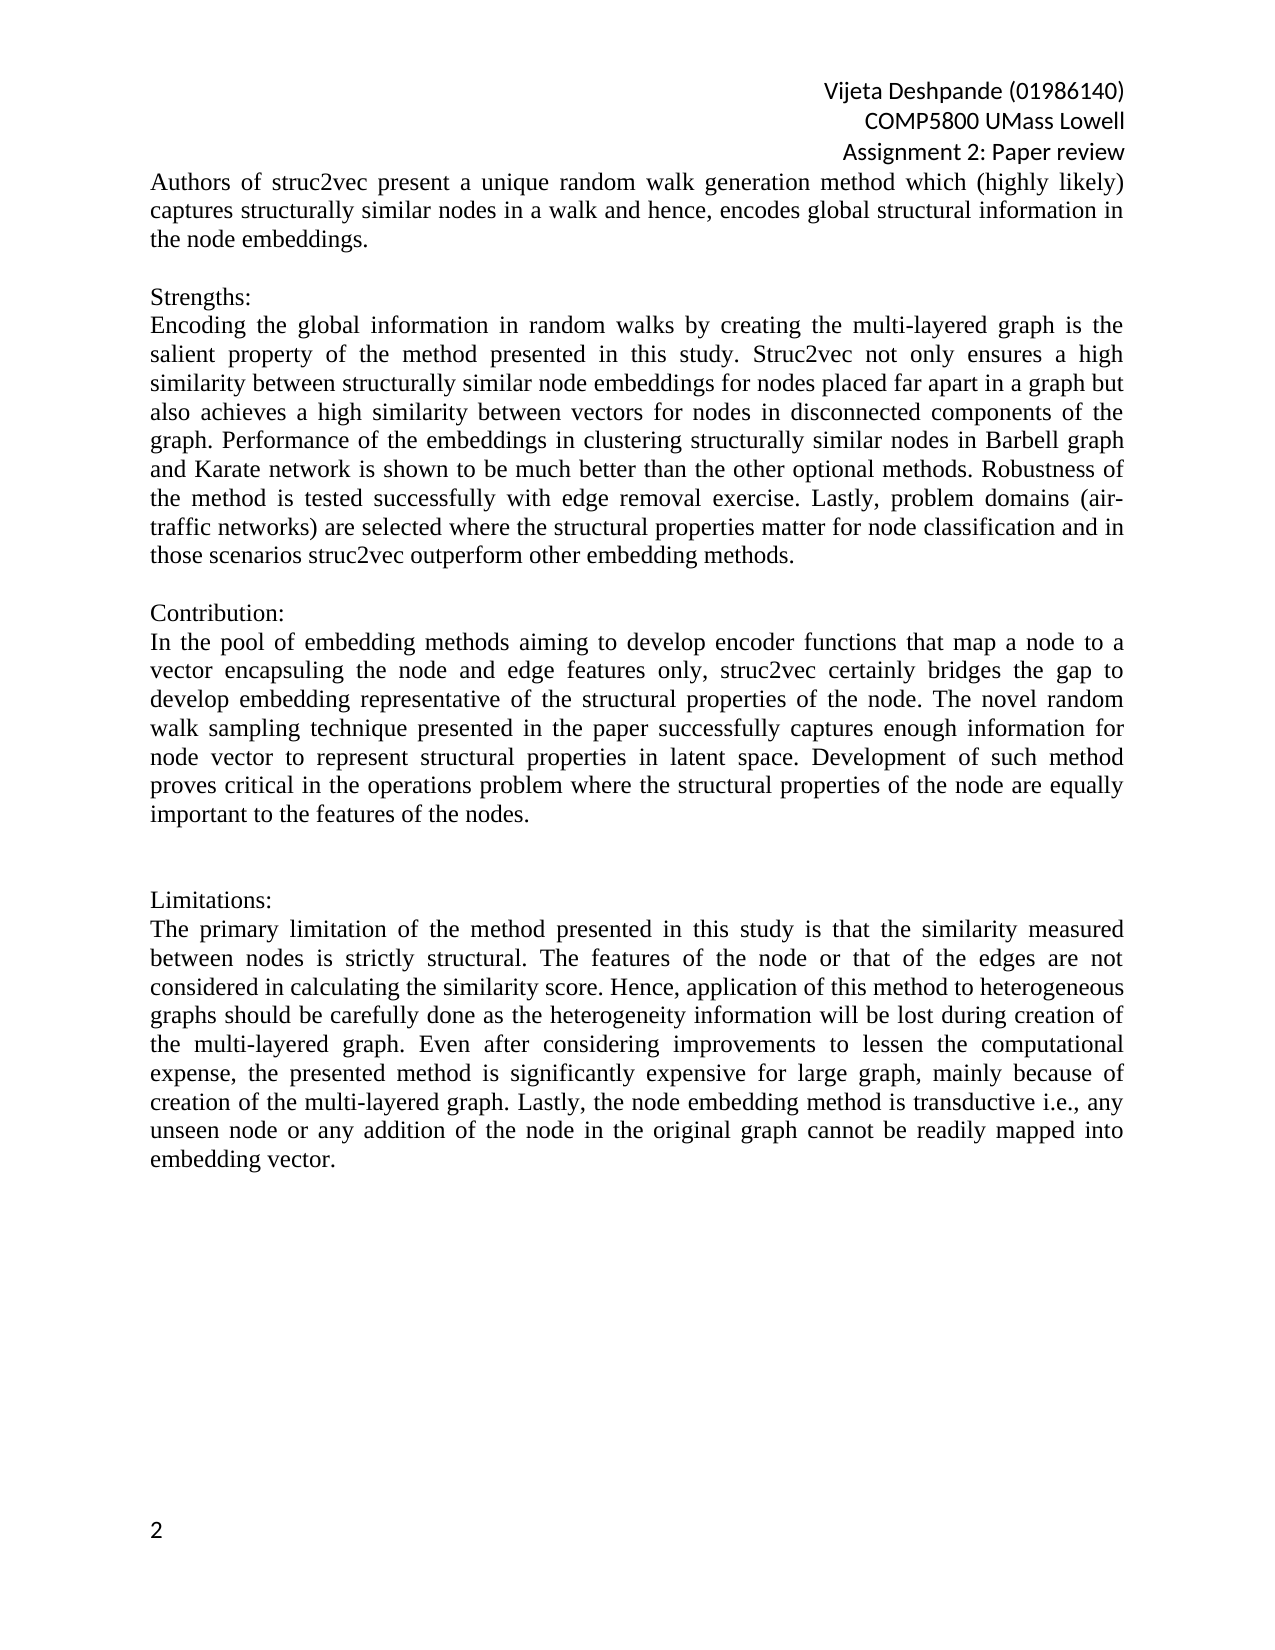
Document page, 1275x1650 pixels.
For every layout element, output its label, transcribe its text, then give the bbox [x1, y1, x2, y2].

text In the pool of embedding methods aiming to develop encoder functions that map a node to a vector encapsuling the node and edge features only, struc2vec certainly bridges the gap to develop embedding representative of the structural properties of the node. The novel random walk sampling technique presented in the paper successfully captures enough information for node vector to represent structural properties in latent space. Development of such method proves critical in the operations problem where the structural properties of the node are equally important to the features of the nodes. [150, 627, 1125, 828]
text Encoding the global information in random walks by creating the multi-layered graph is the salient property of the method presented in this study. Struc2vec not only ensures a high similarity between structurally similar node embeddings for nodes placed far apart in a graph but also achieves a high similarity between vectors for nodes in disconnected components of the graph. Performance of the embeddings in clustering structurally similar nodes in Barbell graph and Karate network is shown to be much better than the other optional methods. Robustness of the method is tested successfully with edge removal exercise. Lastly, problem domains (air-traffic networks) are selected where the structural properties matter for node classification and in those scenarios struc2vec outperform other embedding methods. [150, 310, 1125, 569]
text Contribution: [150, 598, 1125, 627]
text Authors of struc2vec present a unique random walk generation method which (highly likely) captures structurally similar nodes in a walk and hence, encodes global structural information in the node embeddings. [150, 167, 1125, 253]
text Limitations: [150, 885, 1125, 914]
text Strengths: [150, 282, 1125, 310]
text The primary limitation of the method presented in this study is that the similarity measured between nodes is strictly structural. The features of the node or that of the edges are not considered in calculating the similarity score. Hence, application of this method to heterogeneous graphs should be carefully done as the heterogeneity information will be lost during creation of the multi-layered graph. Even after considering improvements to lessen the computational expense, the presented method is significantly expensive for large graph, mainly because of creation of the multi-layered graph. Lastly, the node embedding method is transductive i.e., any unseen node or any addition of the node in the original graph cannot be readily mapped into embedding vector. [150, 914, 1125, 1173]
